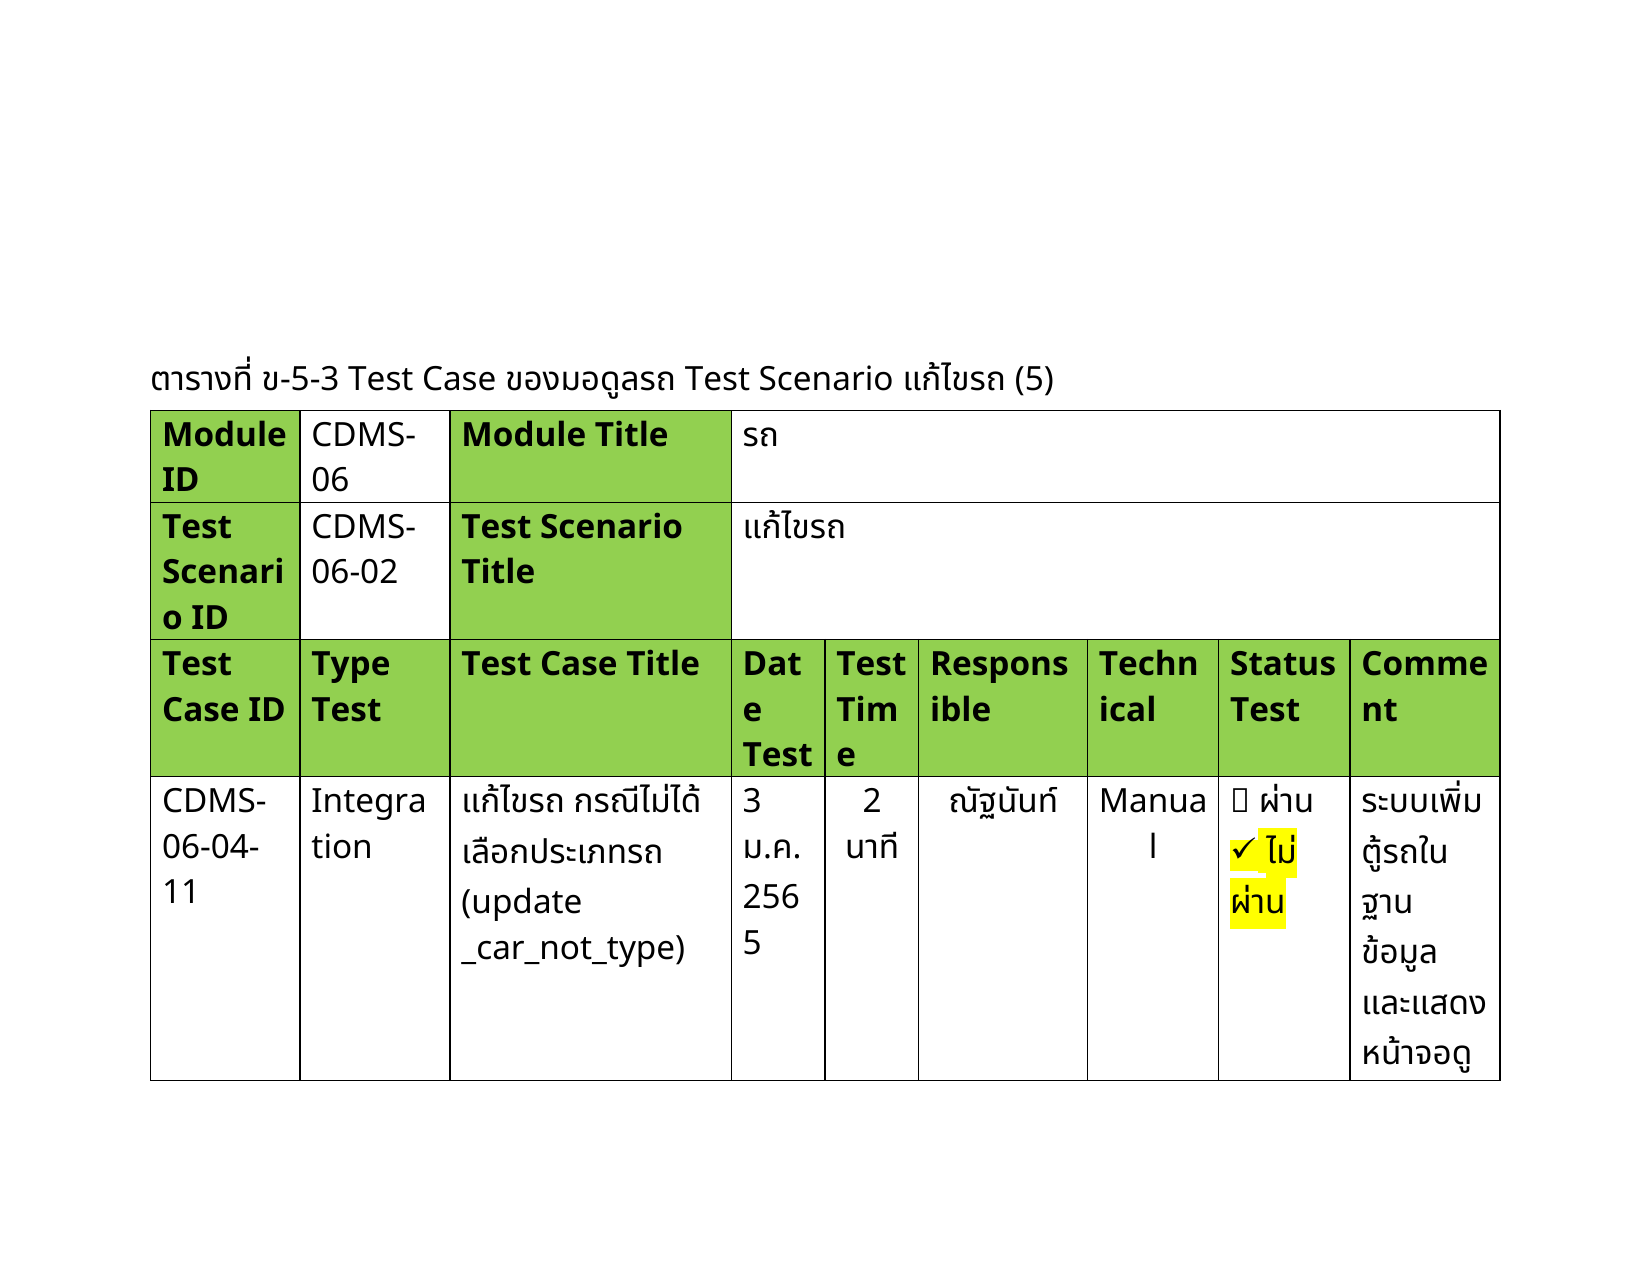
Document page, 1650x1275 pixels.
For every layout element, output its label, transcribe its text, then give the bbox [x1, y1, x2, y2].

table_cell Date Test [732, 640, 824, 776]
table_cell Test Case Title [451, 640, 731, 776]
table_cell 2 นาที [826, 777, 918, 1080]
table_cell 3 ม.ค. 2565 [732, 777, 824, 1080]
table_header CDMS-06 [301, 411, 449, 502]
text ตารางที่ ข-5-3 Test Case ของมอดูลรถ Test Scenario แก้ไขรถ (5) [150, 355, 1500, 406]
table_cell CDMS-06-04-11 [151, 777, 299, 1080]
table_header Module ID [151, 411, 299, 502]
table_cell Responsible [919, 640, 1087, 776]
table_cell Type Test [301, 640, 449, 776]
table_cell Test Scenario ID [151, 503, 299, 639]
table_cell Integration [301, 777, 449, 1080]
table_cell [451, 777, 731, 1080]
table_cell  ผ่าน ไม่ผ่าน [1219, 777, 1349, 1080]
table_cell แก้ไขรถ [732, 503, 1499, 639]
table_cell Manual [1088, 777, 1218, 1080]
table_cell CDMS-06-02 [301, 503, 449, 639]
table_cell Status Test [1219, 640, 1349, 776]
table_cell Test Time [826, 640, 918, 776]
table_cell Test Scenario Title [451, 503, 731, 639]
table_header รถ [732, 411, 1499, 502]
table_cell Test Case ID [151, 640, 299, 776]
table_cell Technical [1088, 640, 1218, 776]
table_header Module Title [451, 411, 731, 502]
table_cell ณัฐนันท์ [919, 777, 1087, 1080]
table_cell Comment [1351, 640, 1499, 776]
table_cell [1351, 777, 1499, 1080]
